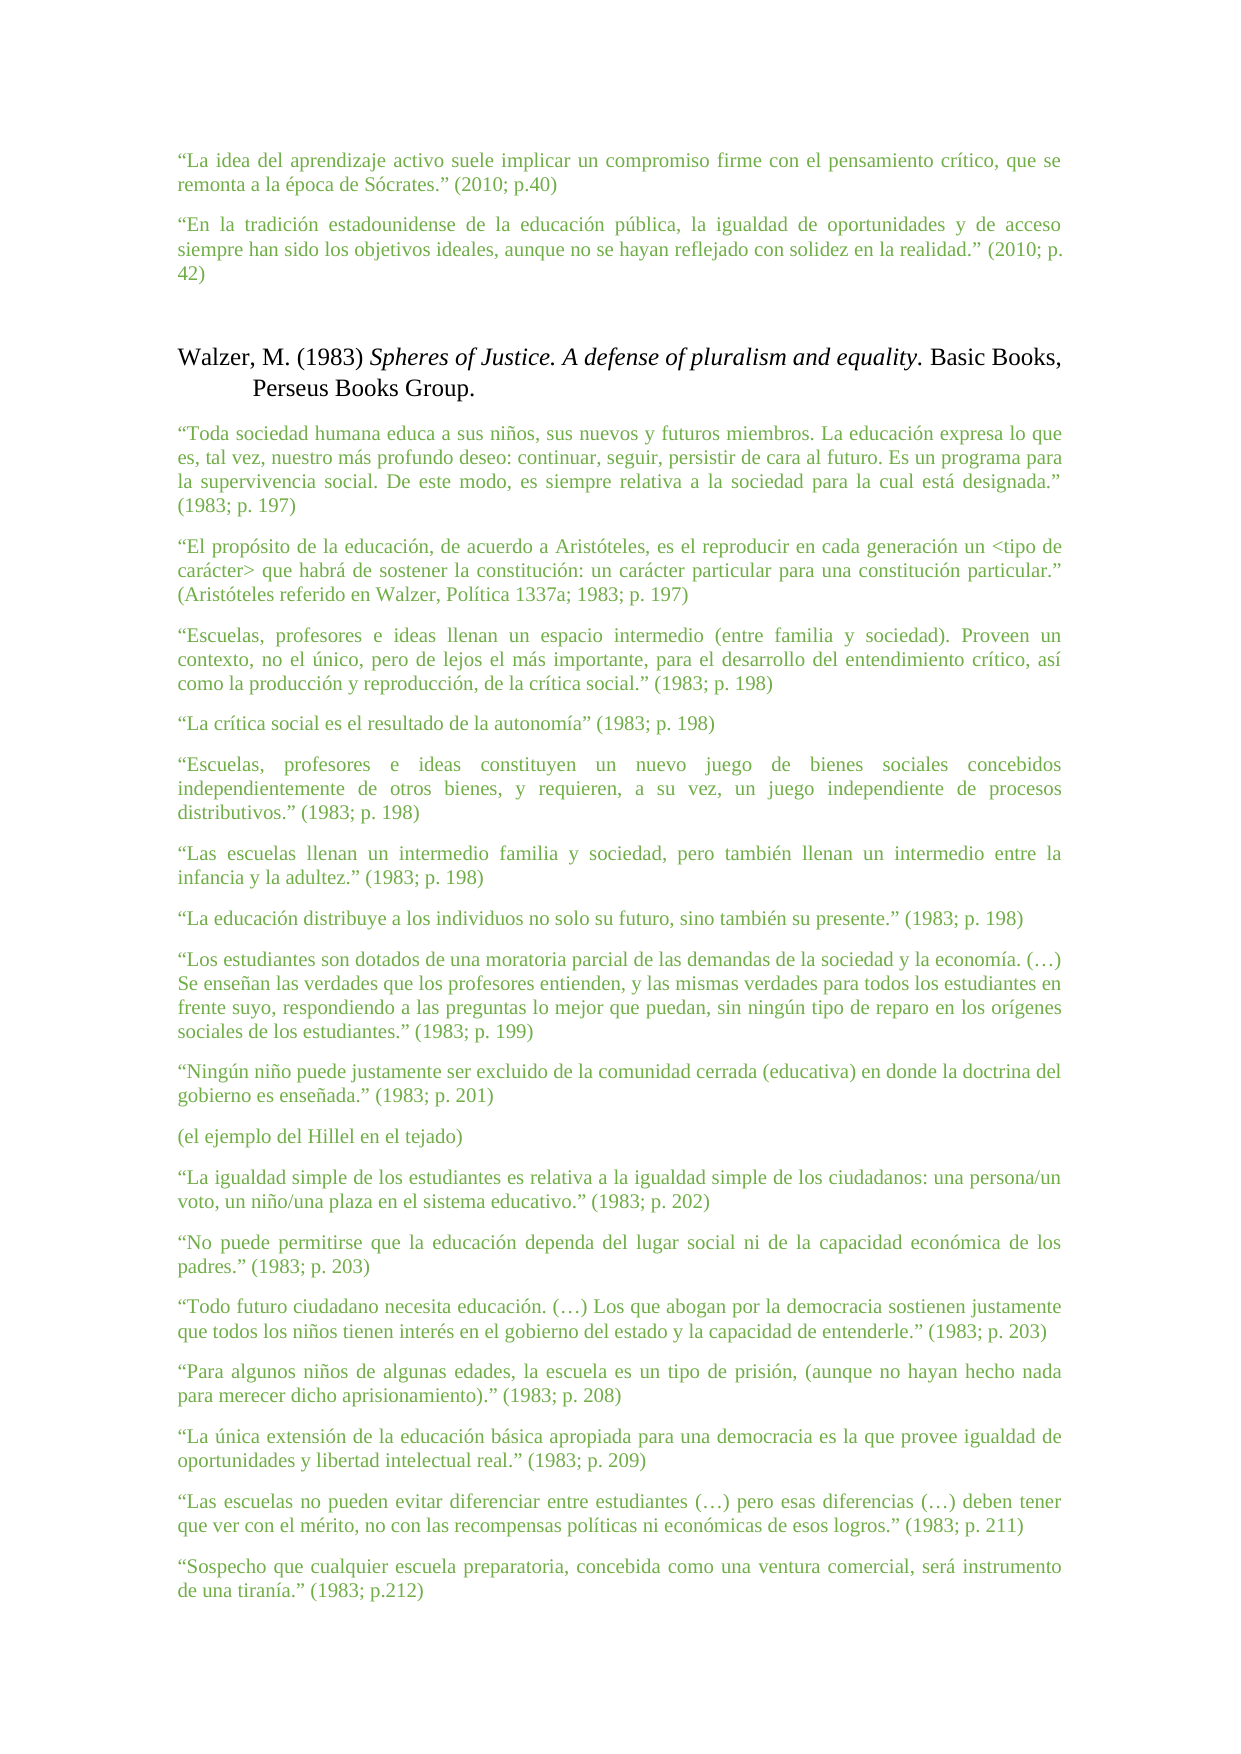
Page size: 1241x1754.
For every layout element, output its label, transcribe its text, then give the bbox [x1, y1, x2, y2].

text “Sospecho que cualquier escuela preparatoria, concebida como una ventura comercial, será instrumento de una tiranía.” (1983; p.212) [177, 1554, 1063, 1602]
text “No puede permitirse que la educación dependa del lugar social ni de la capacidad económica de los padres.” (1983; p. 203) [177, 1230, 1063, 1278]
text “La crítica social es el resultado de la autonomía” (1983; p. 198) [177, 711, 1063, 735]
text “La igualdad simple de los estudiantes es relativa a la igualdad simple de los ciudadanos: una persona/un voto, un niño/una plaza en el sistema educativo.” (1983; p. 202) [177, 1165, 1063, 1213]
text “La educación distribuye a los individuos no solo su futuro, sino también su presente.” (1983; p. 198) [177, 906, 1063, 930]
text “Escuelas, profesores e ideas llenan un espacio intermedio (entre familia y sociedad). Proveen un contexto, no el único, pero de lejos el más importante, para el desarrollo del entendimiento crítico, así como la producción y reproducción, de la crítica social.” (1983; p. 198) [177, 622, 1063, 695]
text (el ejemplo del Hillel en el tejado) [177, 1124, 1063, 1148]
text “La única extensión de la educación básica apropiada para una democracia es la que provee igualdad de oportunidades y libertad intelectual real.” (1983; p. 209) [177, 1424, 1063, 1472]
text “Todo futuro ciudadano necesita educación. (…) Los que abogan por la democracia sostienen justamente que todos los niños tienen interés en el gobierno del estado y la capacidad de entenderle.” (1983; p. 203) [177, 1294, 1063, 1343]
text “Las escuelas no pueden evitar diferenciar entre estudiantes (…) pero esas diferencias (…) deben tener que ver con el mérito, no con las recompensas políticas ni económicas de esos logros.” (1983; p. 211) [177, 1489, 1063, 1537]
text “Los estudiantes son dotados de una moratoria parcial de las demandas de la sociedad y la economía. (…) Se enseñan las verdades que los profesores entienden, y las mismas verdades para todos los estudiantes en frente suyo, respondiendo a las preguntas lo mejor que puedan, sin ningún tipo de reparo en los orígenes sociales de los estudiantes.” (1983; p. 199) [177, 946, 1063, 1043]
text “El propósito de la educación, de acuerdo a Aristóteles, es el reproducir en cada generación un <tipo de carácter> que habrá de sostener la constitución: un carácter particular para una constitución particular.” (Aristóteles referido en Walzer, Política 1337a; 1983; p. 197) [177, 534, 1063, 606]
text “Escuelas, profesores e ideas constituyen un nuevo juego de bienes sociales concebidos independientemente de otros bienes, y requieren, a su vez, un juego independiente de procesos distributivos.” (1983; p. 198) [177, 752, 1063, 824]
text “Para algunos niños de algunas edades, la escuela es un tipo de prisión, (aunque no hayan hecho nada para merecer dicho aprisionamiento).” (1983; p. 208) [177, 1359, 1063, 1407]
text “Ningún niño puede justamente ser excluido de la comunidad cerrada (educativa) en donde la doctrina del gobierno es enseñada.” (1983; p. 201) [177, 1059, 1063, 1107]
text “En la tradición estadounidense de la educación pública, la igualdad de oportunidades y de acceso siempre han sido los objetivos ideales, aunque no se hayan reflejado con solidez en la realidad.” (2010; p. 42) [177, 212, 1063, 284]
text “Toda sociedad humana educa a sus niños, sus nuevos y futuros miembros. La educación expresa lo que es, tal vez, nuestro más profundo deseo: continuar, seguir, persistir de cara al futuro. Es un programa para la supervivencia social. De este modo, es siempre relativa a la sociedad para la cual está designada.” (1983; p. 197) [177, 421, 1063, 517]
text “La idea del aprendizaje activo suele implicar un compromiso firme con el pensamiento crítico, que se remonta a la época de Sócrates.” (2010; p.40) [177, 148, 1063, 196]
text Walzer, M. (1983) Spheres of Justice. A defense of pluralism and equality. Basic Books, Perseus Books Group. [177, 342, 1063, 402]
text “Las escuelas llenan un intermedio familia y sociedad, pero también llenan un intermedio entre la infancia y la adultez.” (1983; p. 198) [177, 841, 1063, 889]
